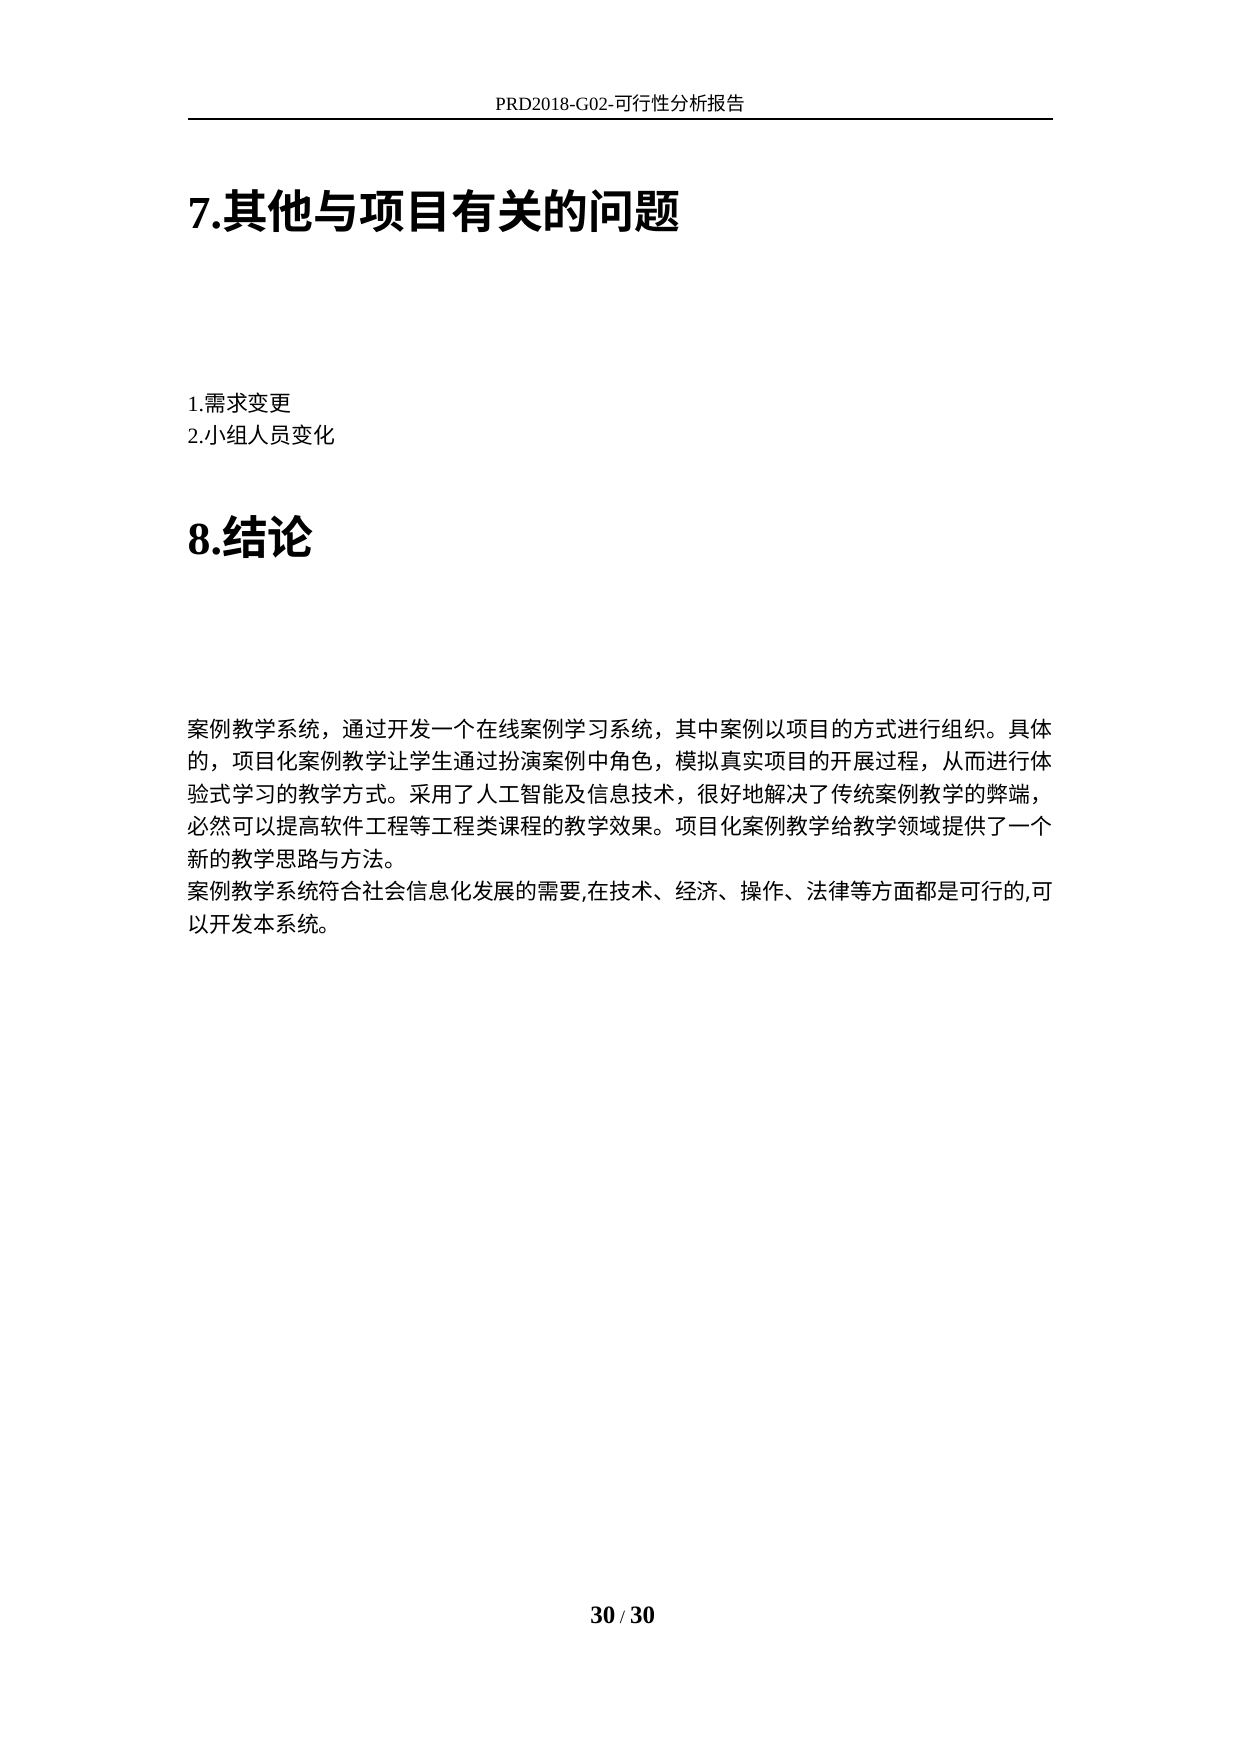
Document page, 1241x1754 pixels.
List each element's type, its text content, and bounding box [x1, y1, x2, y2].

text 案例教学系统符合社会信息化发展的需要,在技术、经济、操作、法律等方面都是可行的,可以开发本系统。 [187, 874, 1053, 939]
subtitle 7.其他与项目有关的问题 [187, 160, 1053, 258]
subtitle 8.结论 [187, 486, 1053, 583]
text 1.需求变更 [187, 386, 1053, 418]
text 案例教学系统，通过开发一个在线案例学习系统，其中案例以项目的方式进行组织。具体的，项目化案例教学让学生通过扮演案例中角色，模拟真实项目的开展过程，从而进行体验式学习的教学方式。采用了人工智能及信息技术，很好地解决了传统案例教学的弊端，必然可以提高软件工程等工程类课程的教学效果。项目化案例教学给教学领域提供了一个新的教学思路与方法。 [187, 711, 1053, 874]
text 2.小组人员变化 [187, 418, 1053, 451]
